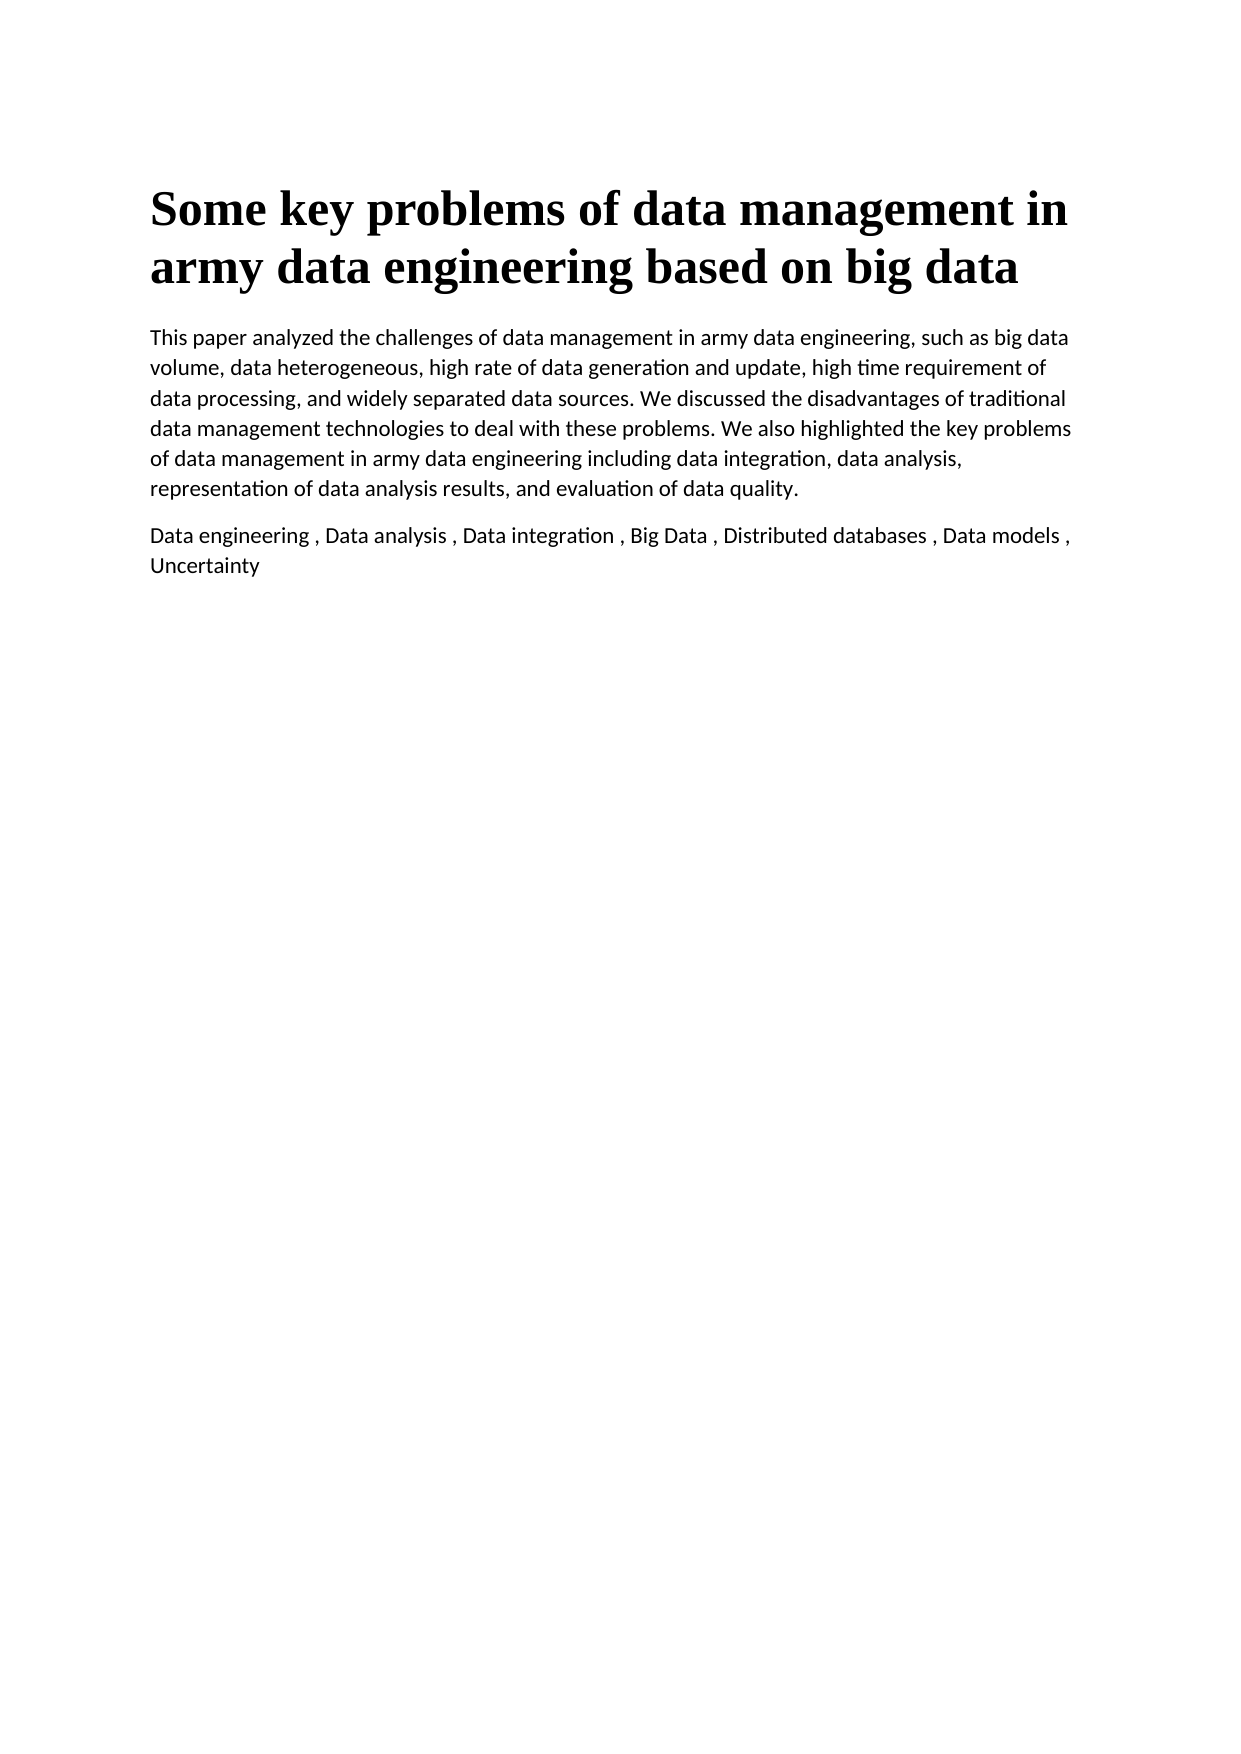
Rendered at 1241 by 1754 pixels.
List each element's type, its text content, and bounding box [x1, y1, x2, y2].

subtitle Some key problems of data management in army data engineering based on big data [150, 179, 1090, 294]
text This paper analyzed the challenges of data management in army data engineering, such as big data volume, data heterogeneous, high rate of data generation and update, high time requirement of data processing, and widely separated data sources. We discussed the disadvantages of traditional data management technologies to deal with these problems. We also highlighted the key problems of data management in army data engineering including data integration, data analysis, representation of data analysis results, and evaluation of data quality. [150, 323, 1090, 502]
text Data engineering , Data analysis , Data integration , Big Data , Distributed databases , Data models , Uncertainty [150, 521, 1090, 579]
